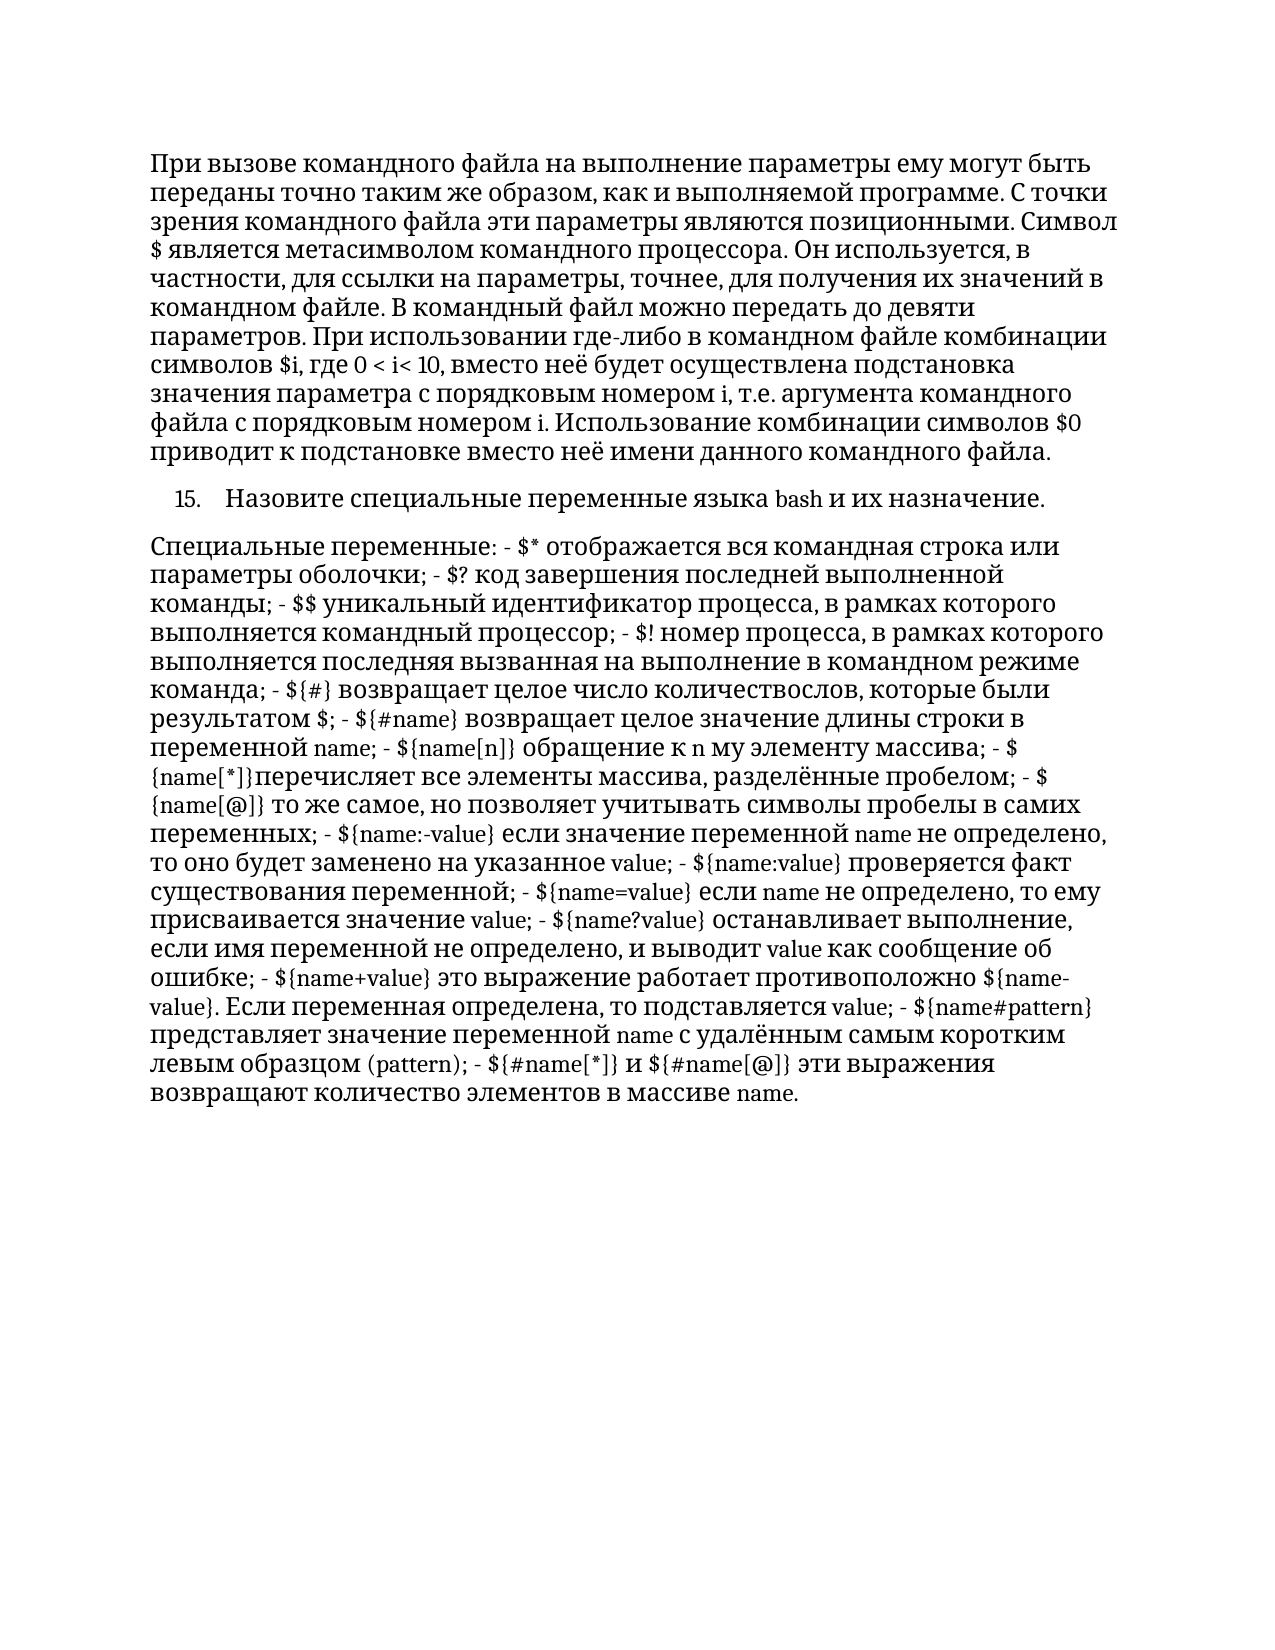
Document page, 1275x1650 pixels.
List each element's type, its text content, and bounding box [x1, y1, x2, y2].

text При вызове командного файла на выполнение параметры ему могут быть переданы точно таким же образом, как и выполняемой программе. С точки зрения командного файла эти параметры являются позиционными. Символ $ является метасимволом командного процессора. Он используется, в частности, для ссылки на параметры, точнее, для получения их значений в командном файле. В командный файл можно передать до девяти параметров. При использовании где-либо в командном файле комбинации символов $i, где 0 < i< 10, вместо неё будет осуществлена подстановка значения параметра с порядковым номером i, т.е. аргумента командного файла с порядковым номером i. Использование комбинации символов $0 приводит к подстановке вместо неё имени данного командного файла. [150, 150, 1125, 466]
text Специальные переменные: - $* отображается вся командная строка или параметры оболочки; - $? код завершения последней выполненной команды; - $$ уникальный идентификатор процесса, в рамках которого выполняется командный процессор; - $! номер процесса, в рамках которого выполняется последняя вызванная на выполнение в командном режиме команда; - ${#} возвращает целое число количествослов, которые были результатом $; - ${#name} возвращает целое значение длины строки в переменной name; - ${name[n]} обращение к n му элементу массива; - ${name[*]}перечисляет все элементы массива, разделённые пробелом; - ${name[@]} то же самое, но позволяет учитывать символы пробелы в самих переменных; - ${name:-value} если значение переменной name не определено, то оно будет заменено на указанное value; - ${name:value} проверяется факт существования переменной; - ${name=value} если name не определено, то ему присваивается значение value; - ${name?value} останавливает выполнение, если имя переменной не определено, и выводит value как сообщение об ошибке; - ${name+value} это выражение работает противоположно ${name-value}. Если переменная определена, то подставляется value; - ${name#pattern} представляет значение переменной name с удалённым самым коротким левым образцом (pattern); - ${#name[*]} и ${#name[@]} эти выражения возвращают количество элементов в массиве name. [150, 532, 1125, 1107]
list Назовите специальные переменные языка bash и их назначение. [175, 485, 1125, 514]
